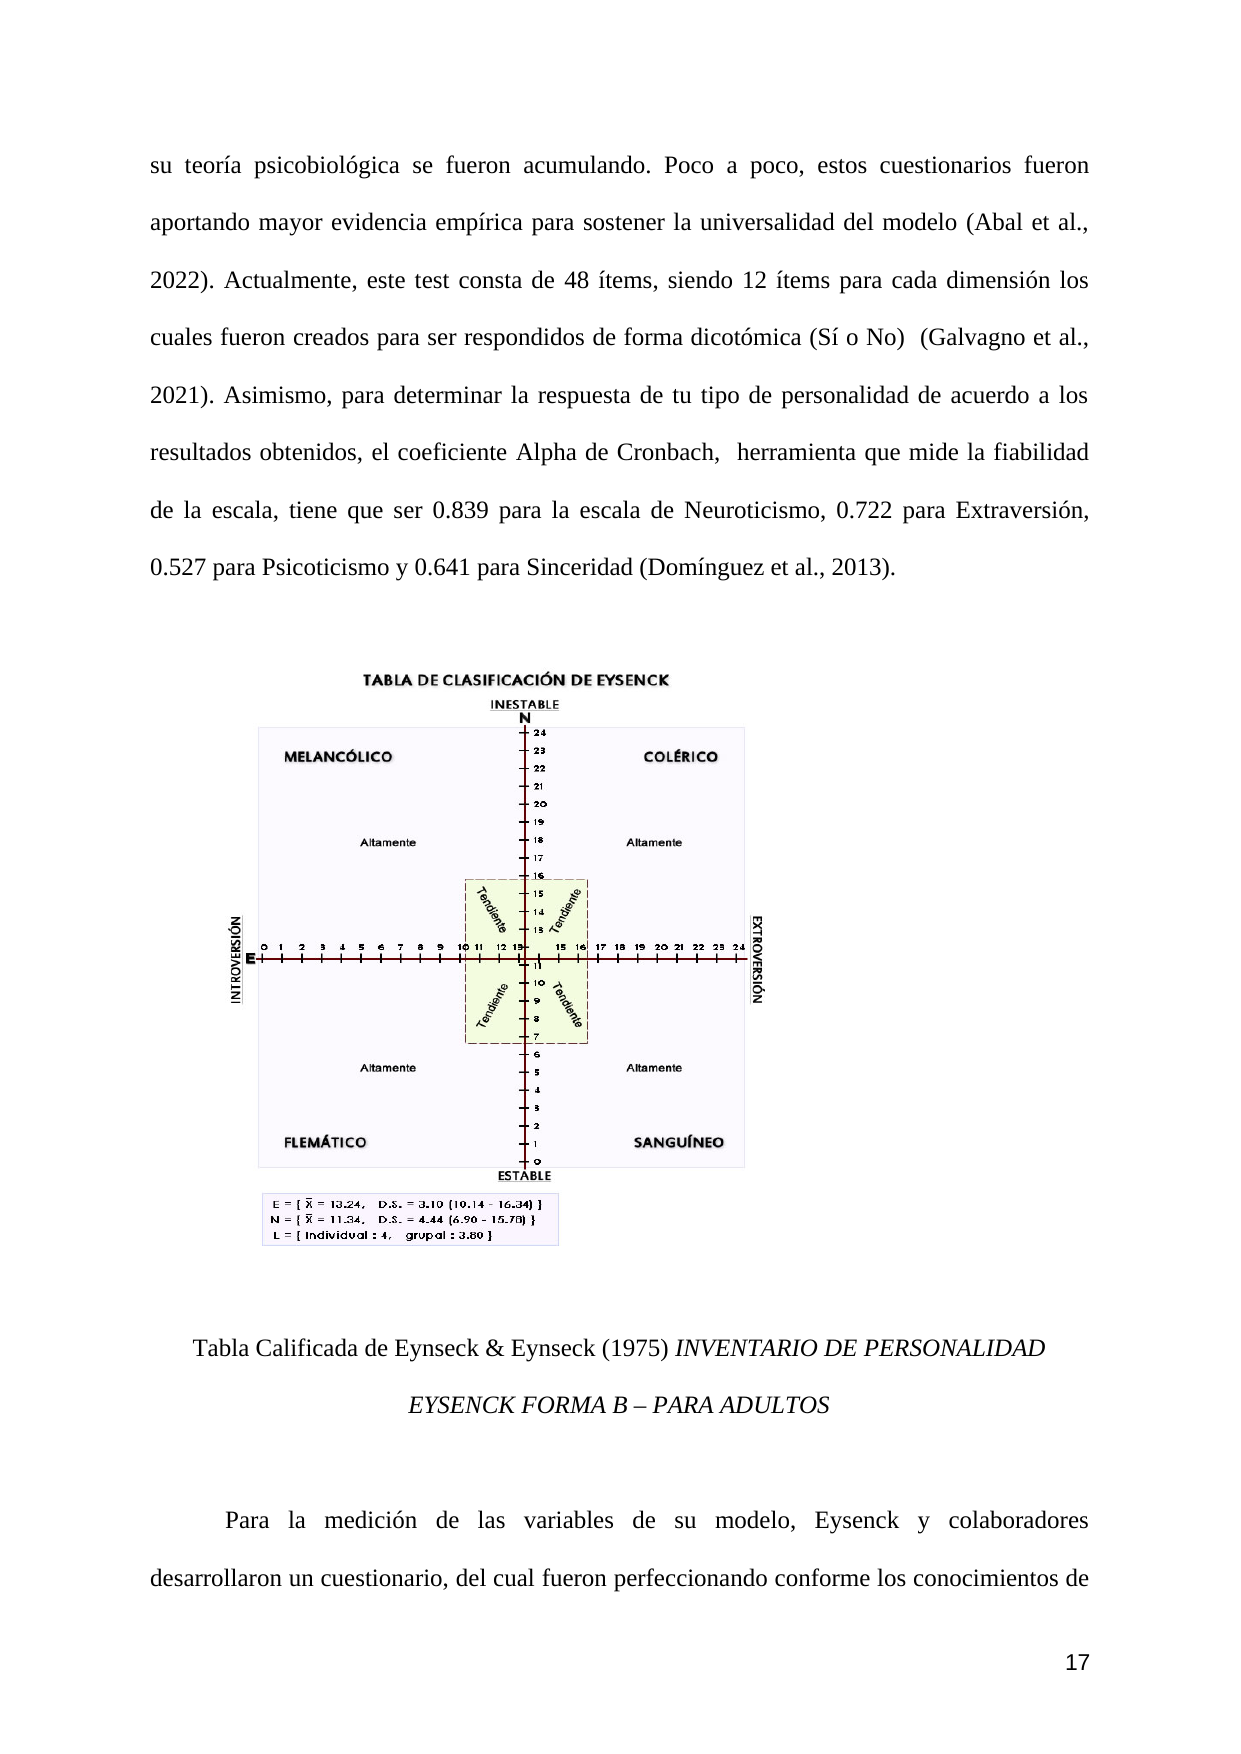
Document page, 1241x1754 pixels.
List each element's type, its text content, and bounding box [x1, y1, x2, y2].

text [150, 1506, 1090, 1592]
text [150, 150, 1090, 581]
picture [225, 667, 766, 1250]
text Tabla Calificada de Eynseck & Eynseck (1975) INVENTARIO DE PERSONALIDAD EYSENCK FORMA B – PARA ADULTOS [150, 1333, 1090, 1419]
